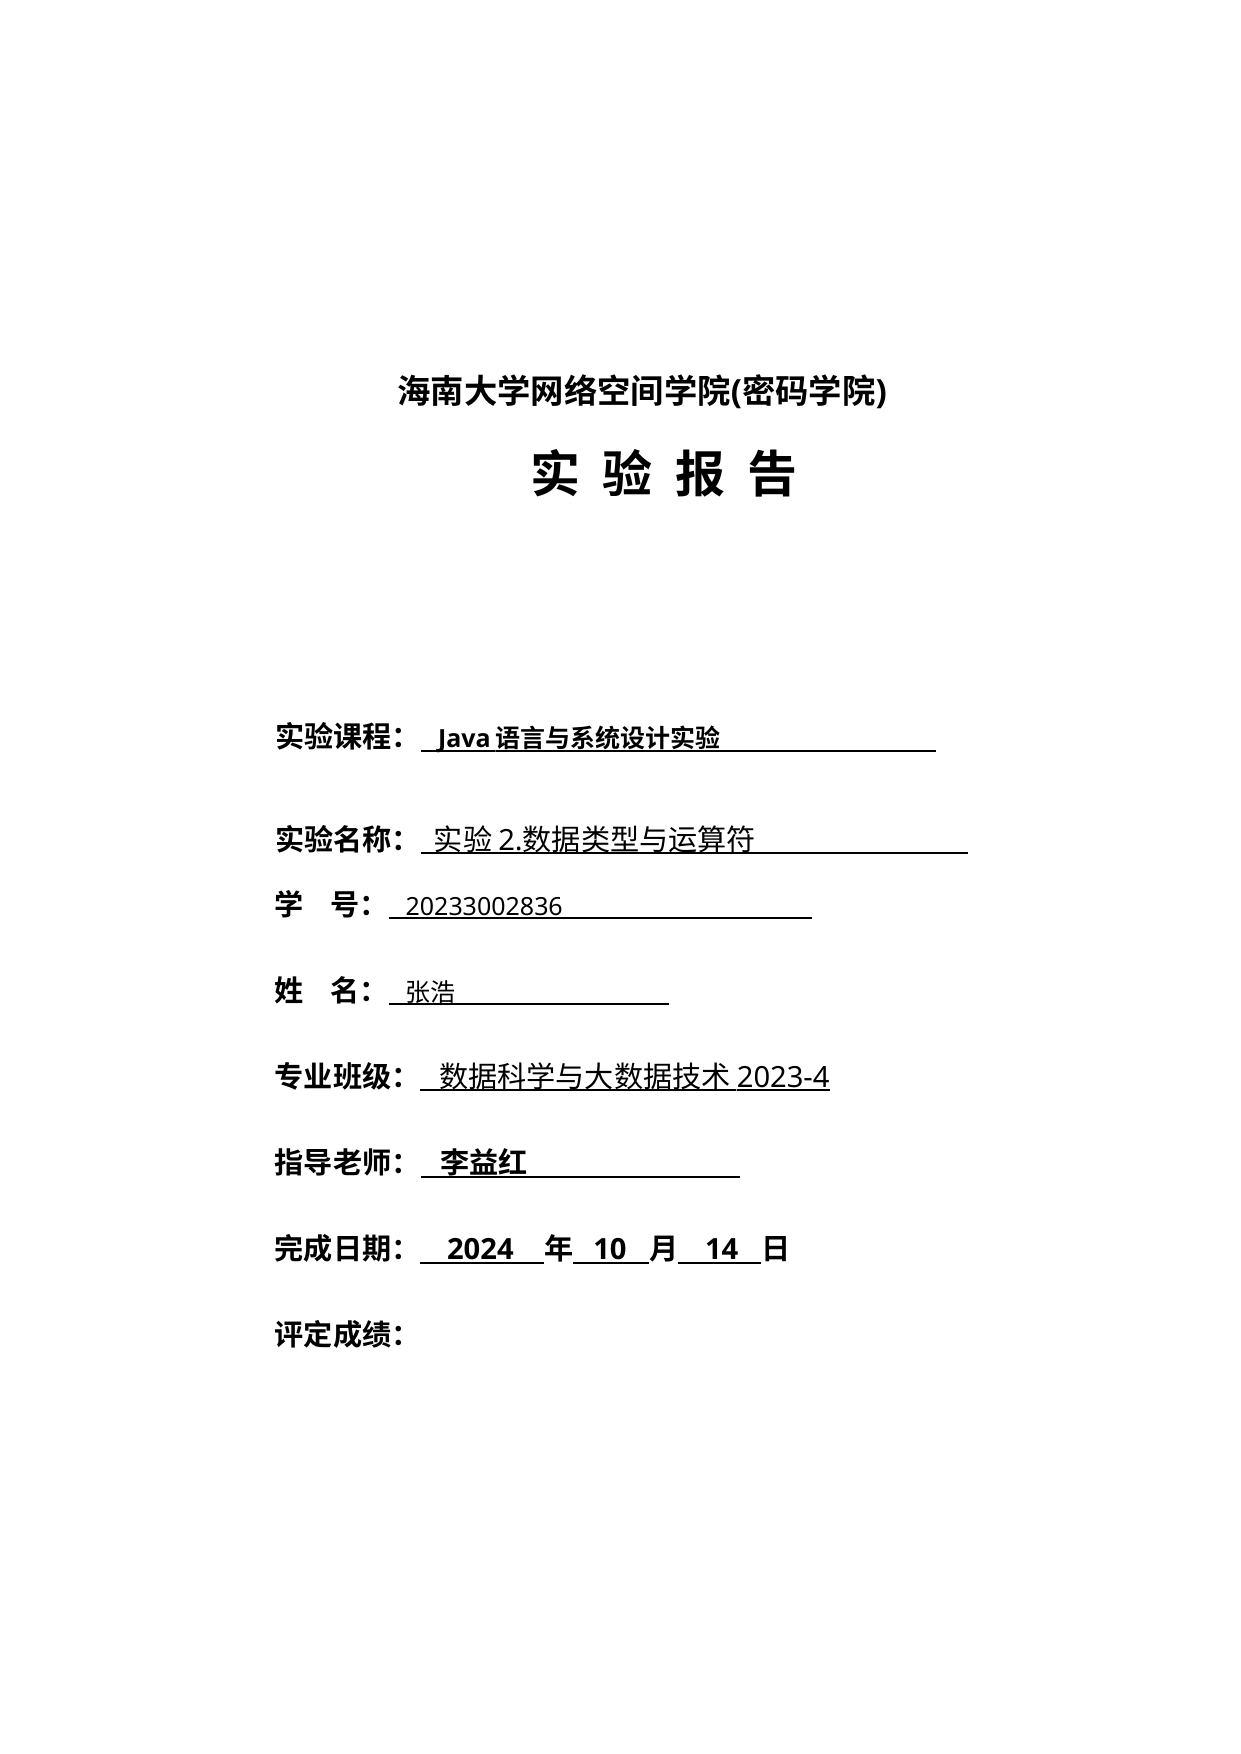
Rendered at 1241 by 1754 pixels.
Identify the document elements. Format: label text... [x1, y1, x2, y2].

text 评定成绩： [231, 1301, 1053, 1366]
text 实 验 报 告 [231, 422, 1053, 519]
text 学 号： 20233002836 [231, 870, 1053, 935]
text 完成日期： 2024 年 10 月 14 日 [231, 1214, 1053, 1279]
text 姓 名： 张浩 [231, 956, 1053, 1021]
text 专业班级： 数据科学与大数据技术2023-4 [231, 1042, 1053, 1107]
text 实验名称： 实验2.数据类型与运算符 [231, 805, 1053, 870]
text 海南大学网络空间学院(密码学院) [144, 357, 1053, 422]
title 实验课程： Java语言与系统设计实验 [231, 702, 1053, 767]
text 指导老师： 李益红 [231, 1128, 1053, 1193]
